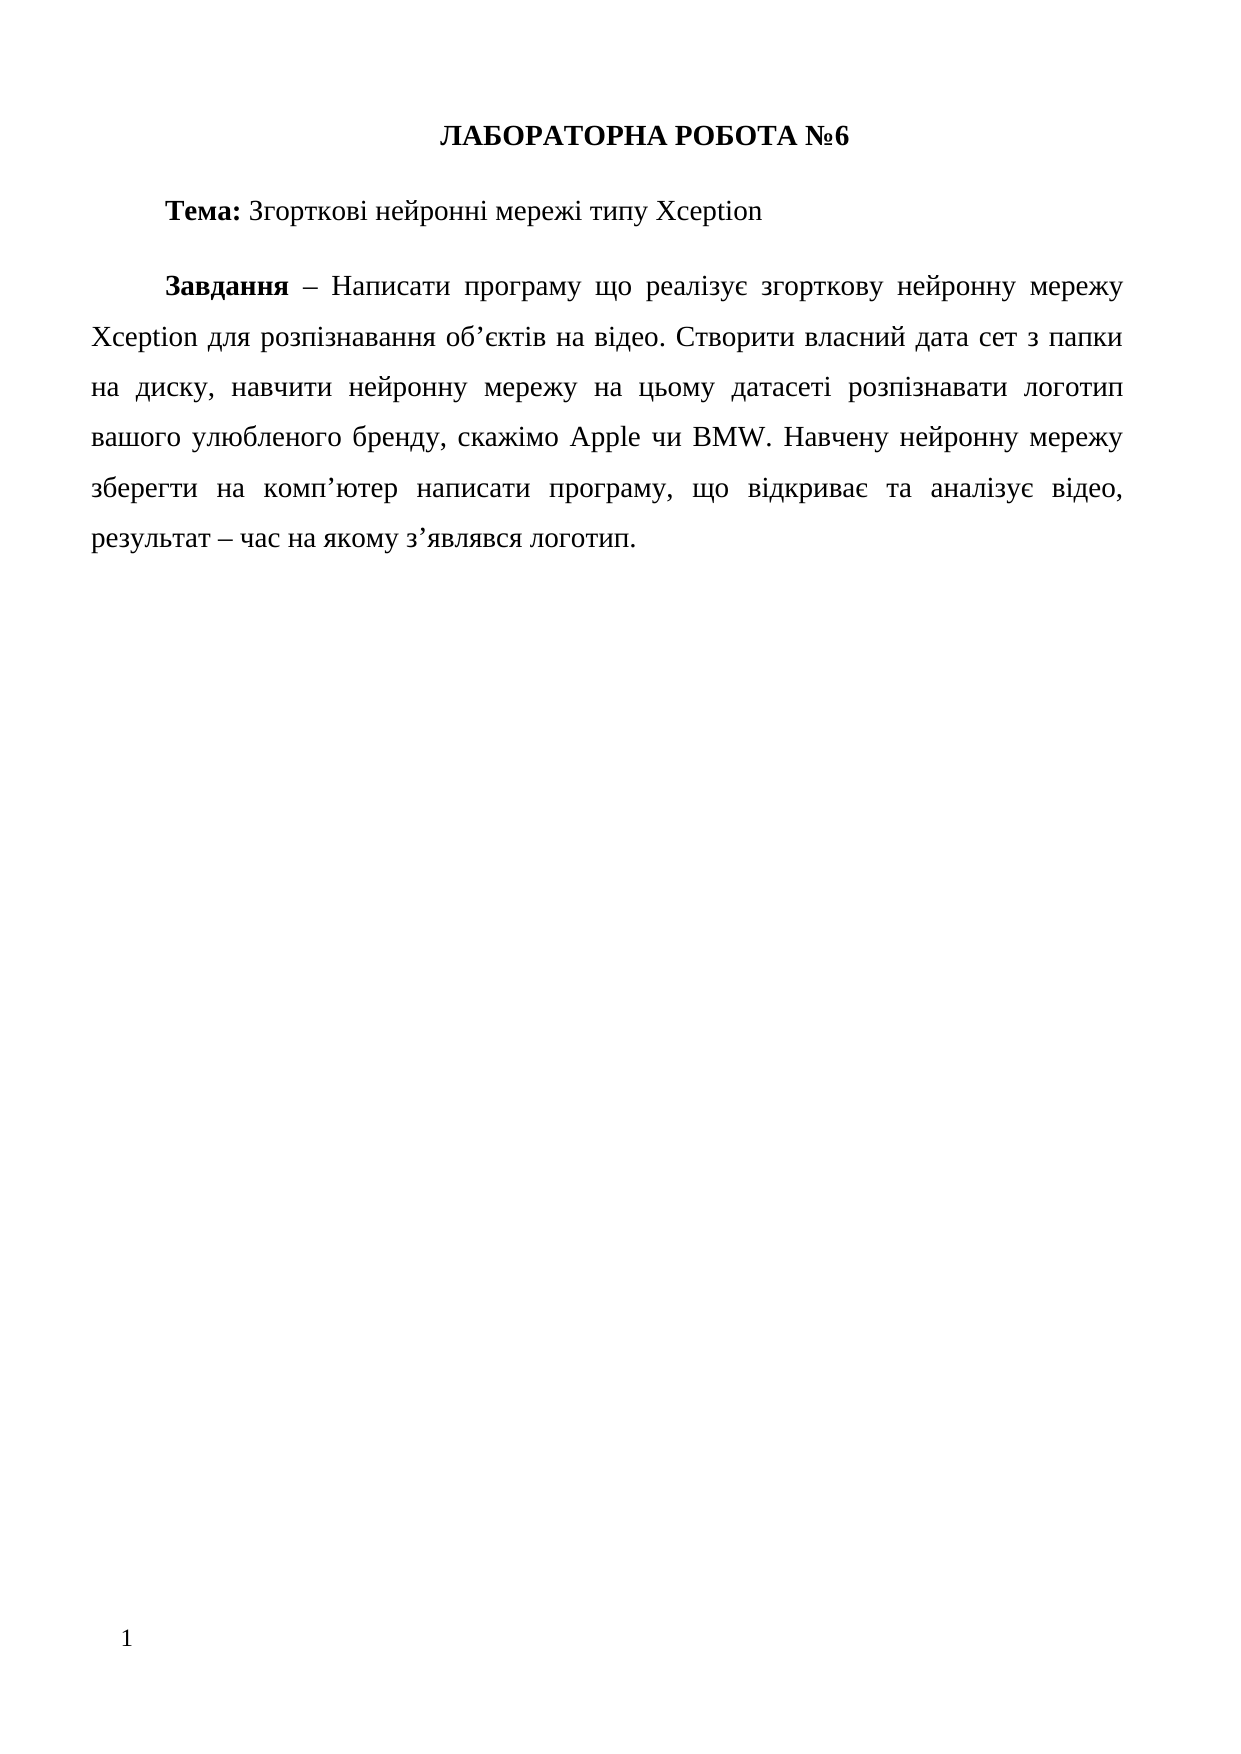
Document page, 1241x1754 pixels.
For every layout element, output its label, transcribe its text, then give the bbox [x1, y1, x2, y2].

text Завдання – Написати програму що реалізує згорткову нейронну мережу Xception для розпізнавання об’єктів на відео. Створити власний дата сет з папки на диску, навчити нейронну мережу на цьому датасеті розпізнавати логотип вашого улюбленого бренду, скажімо Apple чи BMW. Навчену нейронну мережу зберегти на комп’ютер написати програму, що відкриває та аналізує відео, результат – час на якому з’являвся логотип. [91, 268, 1124, 554]
text Тема: Згорткові нейронні мережі типу Xception [91, 193, 1124, 227]
text ЛАБОРАТОРНА РОБОТА №6 [91, 118, 1124, 151]
